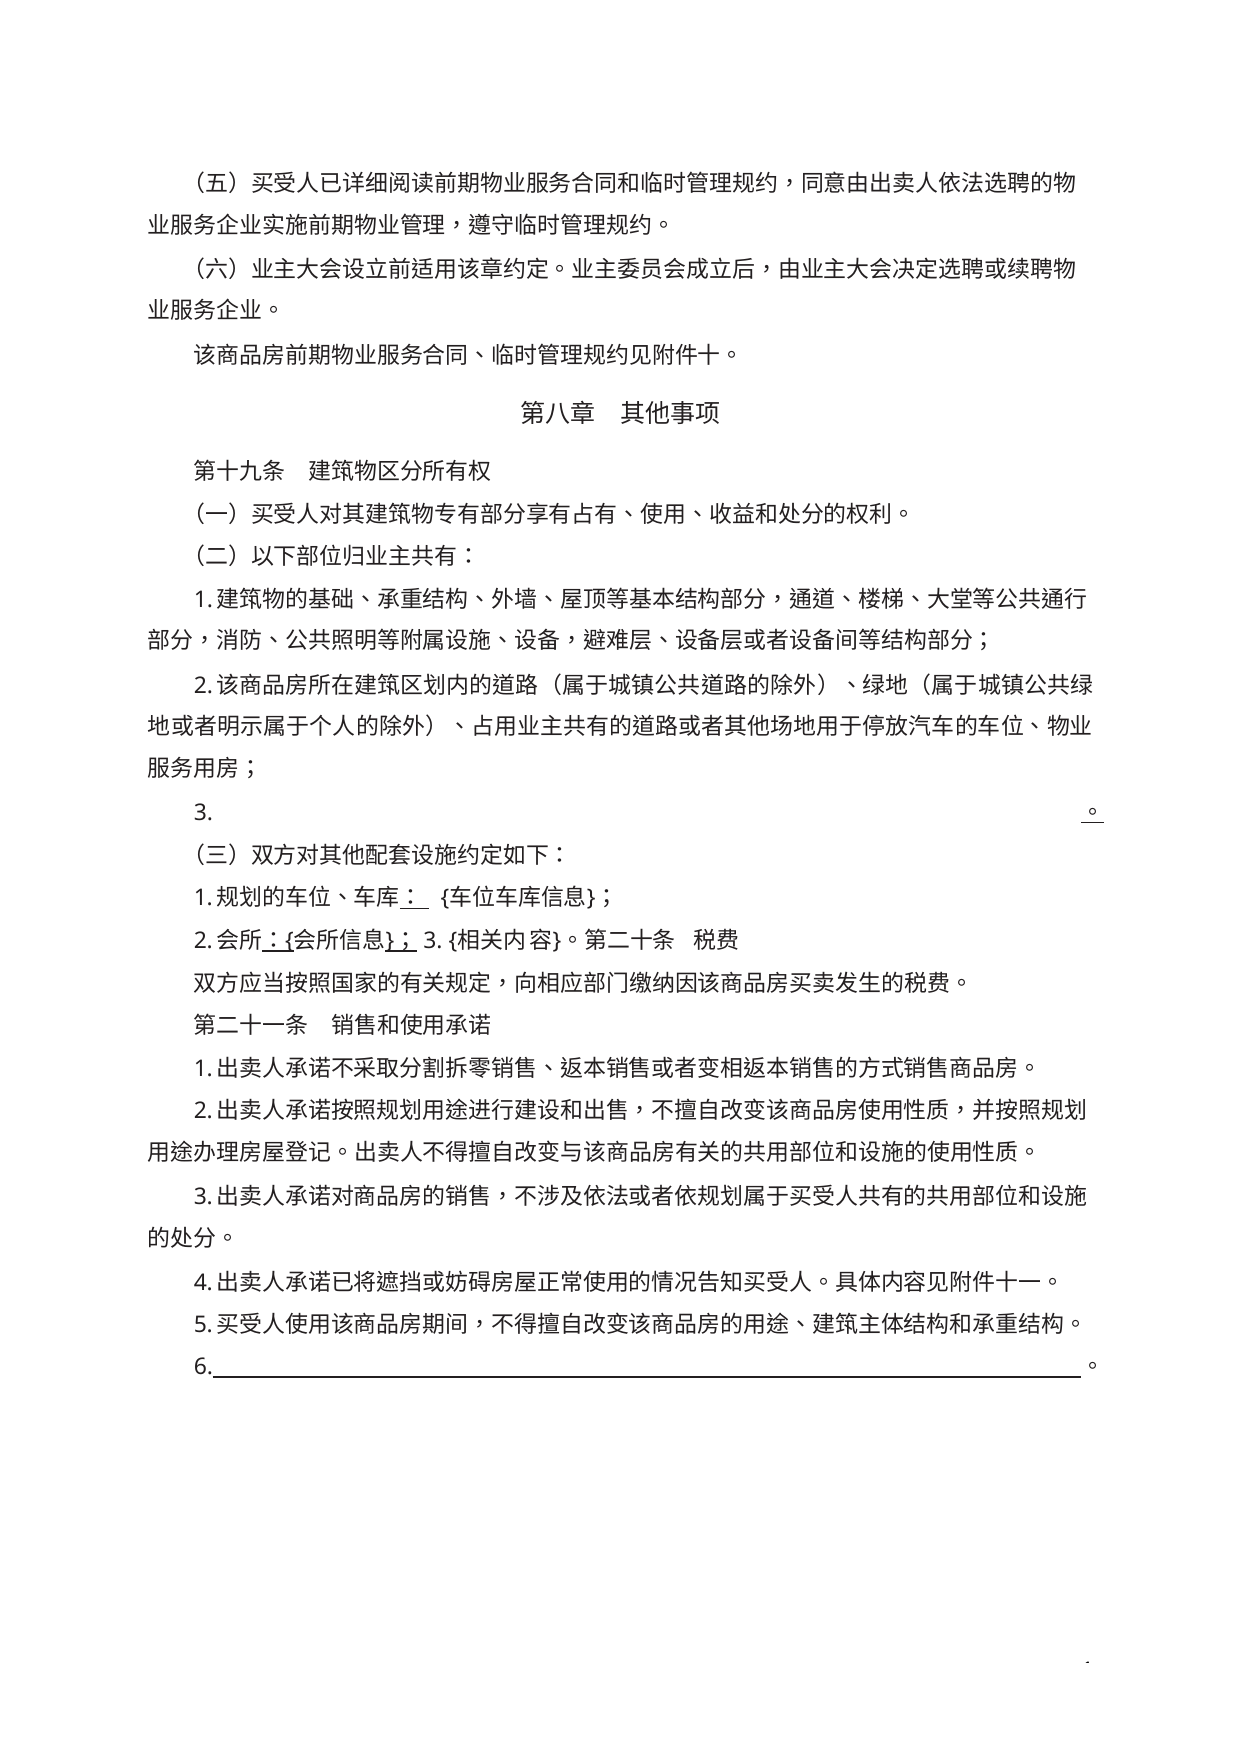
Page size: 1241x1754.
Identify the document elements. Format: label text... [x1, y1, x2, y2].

subtitle 第八章 其他事项 [135, 395, 1105, 429]
list 出卖人承诺已将遮挡或妨碍房屋正常使用的情况告知买受人。具体内容见附件十一。 [148, 1266, 1115, 1297]
text （二）以下部位归业主共有： [182, 540, 1115, 571]
text 该商品房前期物业服务合同、临时管理规约见附件十。 [193, 339, 1115, 370]
list 规划的车位、车库： {车位车库信息}； [193, 881, 1115, 912]
list 买受人使用该商品房期间，不得擅自改变该商品房的用途、建筑主体结构和承重结构。 6. 。 [193, 1308, 1104, 1381]
text （三）双方对其他配套设施约定如下： [182, 838, 1115, 870]
list 建筑物的基础、承重结构、外墙、屋顶等基本结构部分，通道、楼梯、大堂等公共通行部分，消防、公共照明等附属设施、设备，避难层、设备层或者设备间等结构部分； [148, 583, 1093, 656]
text （一）买受人对其建筑物专有部分享有占有、使用、收益和处分的权利。 [182, 497, 1115, 529]
text 第十九条 建筑物区分所有权 [193, 455, 1115, 486]
list 出卖人承诺对商品房的销售，不涉及依法或者依规划属于买受人共有的共用部位和设施的处分。 [148, 1180, 1093, 1253]
text 双方应当按照国家的有关规定，向相应部门缴纳因该商品房买卖发生的税费。 [193, 967, 1115, 998]
list 会所：{会所信息}； 3. {相关内容}。第二十条 税费 [193, 924, 1104, 955]
text 第二十一条 销售和使用承诺 [193, 1009, 1115, 1040]
list 出卖人承诺不采取分割拆零销售、返本销售或者变相返本销售的方式销售商品房。 [148, 1052, 1115, 1083]
list 该商品房所在建筑区划内的道路（属于城镇公共道路的除外）、绿地（属于城镇公共绿地或者明示属于个人的除外）、占用业主共有的道路或者其他场地用于停放汽车的车位、物业服务用房； [148, 668, 1093, 783]
text （五）买受人已详细阅读前期物业服务合同和临时管理规约，同意由出卖人依法选聘的物业服务企业实施前期物业管理，遵守临时管理规约。 [148, 167, 1093, 240]
text （六）业主大会设立前适用该章约定。业主委员会成立后，由业主大会决定选聘或续聘物业服务企业。 [148, 253, 1093, 326]
list 。 [193, 796, 1115, 827]
list 出卖人承诺按照规划用途进行建设和出售，不擅自改变该商品房使用性质，并按照规划用途办理房屋登记。出卖人不得擅自改变与该商品房有关的共用部位和设施的使用性质。 [148, 1094, 1093, 1167]
